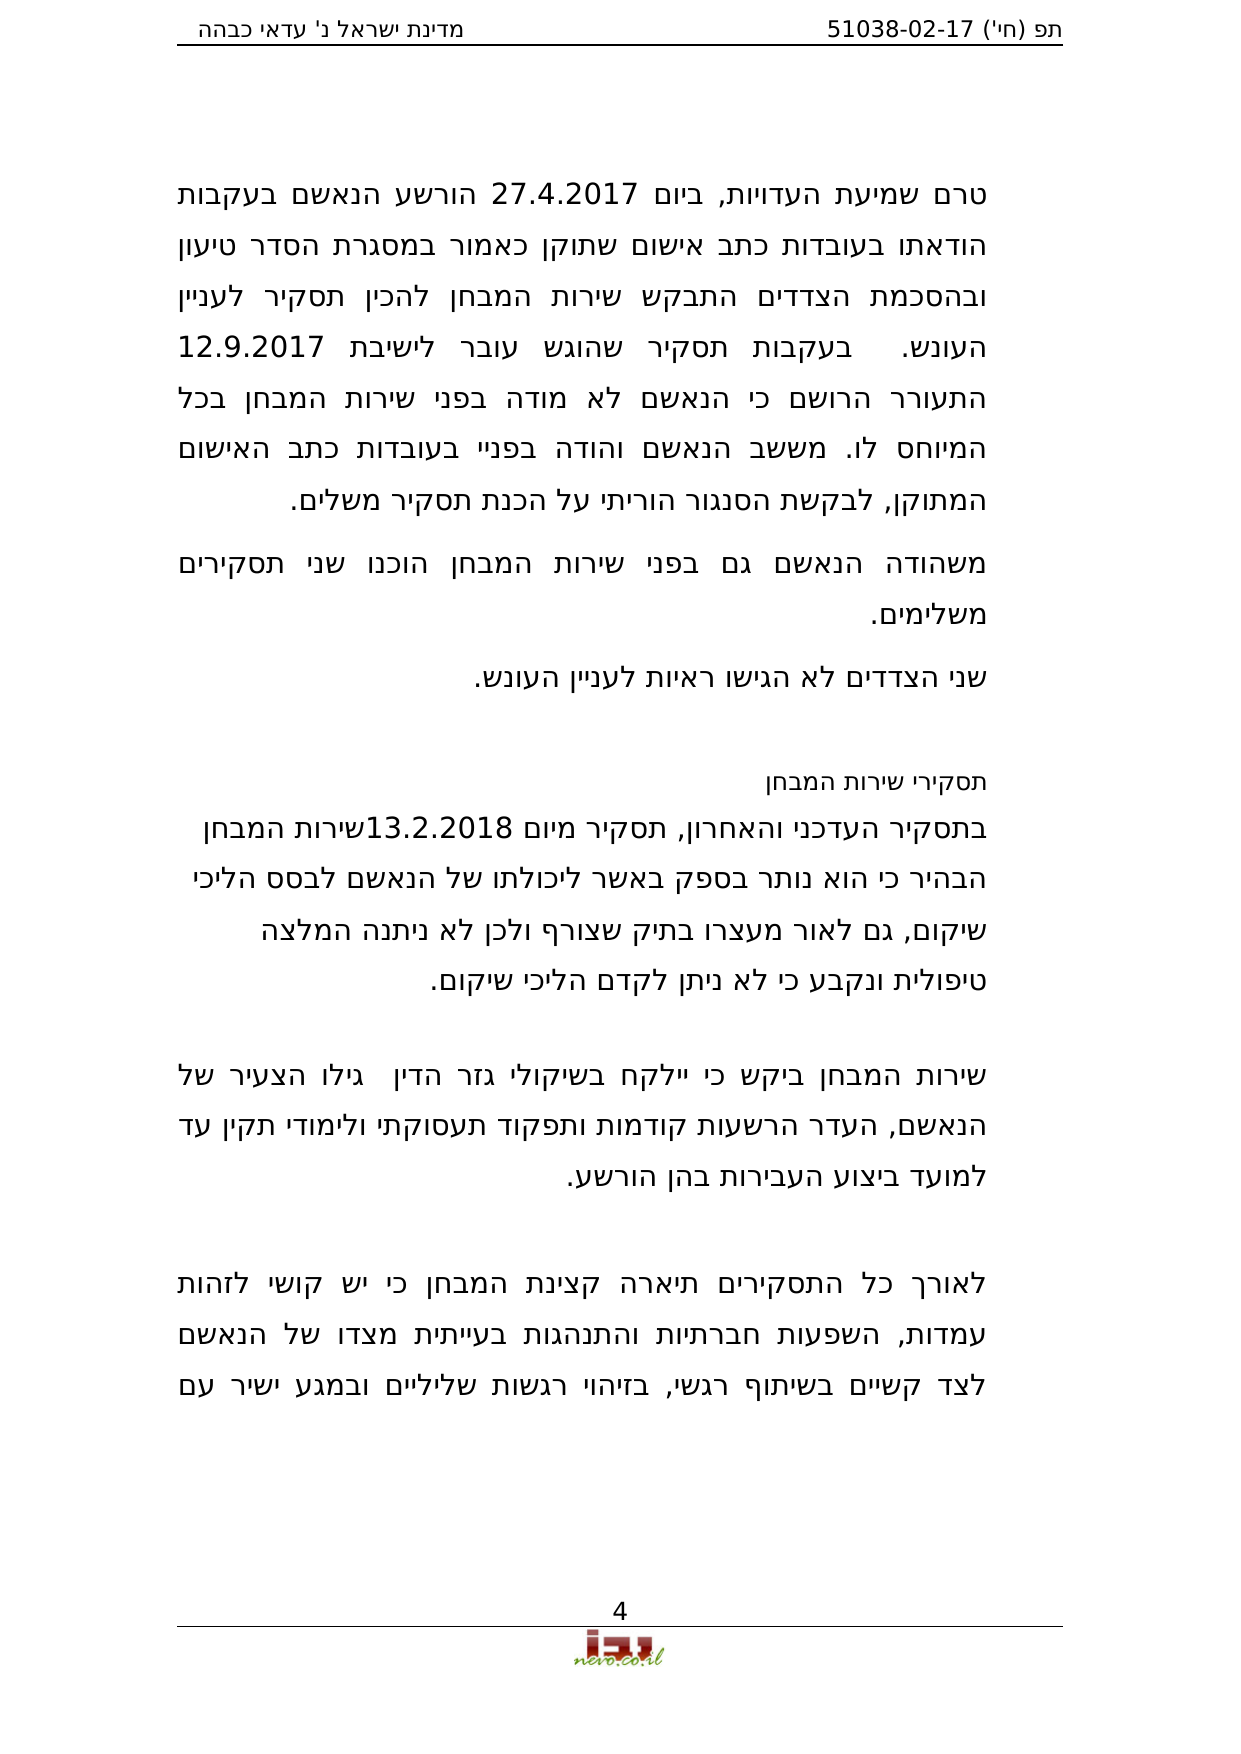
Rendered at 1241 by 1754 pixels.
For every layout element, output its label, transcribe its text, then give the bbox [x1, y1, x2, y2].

text שירות המבחן ביקש כי יילקח בשיקולי גזר הדין גילו הצעיר של הנאשם, העדר הרשעות קודמות ותפקוד תעסוקתי ולימודי תקין עד למועד ביצוע העבירות בהן הורשע. [177, 1058, 988, 1194]
text בתסקיר העדכני והאחרון, תסקיר מיום 13.2.2018שירות המבחן הבהיר כי הוא נותר בספק באשר ליכולתו של הנאשם לבסס הליכי שיקום, גם לאור מעצרו בתיק שצורף ולכן לא ניתנה המלצה טיפולית ונקבע כי לא ניתן לקדם הליכי שיקום. [177, 811, 988, 998]
text תסקירי שירות המבחן [177, 767, 1026, 796]
picture [574, 1629, 666, 1667]
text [177, 1266, 988, 1402]
text טרם שמיעת העדויות, ביום 27.4.2017 הורשע הנאשם בעקבות הודאתו בעובדות כתב אישום שתוקן כאמור במסגרת הסדר טיעון ובהסכמת הצדדים התבקש שירות המבחן להכין תסקיר לעניין העונש. בעקבות תסקיר שהוגש עובר לישיבת 12.9.2017 התעורר הרושם כי הנאשם לא מודה בפני שירות המבחן בכל המיוחס לו. מששב הנאשם והודה בפניי בעובדות כתב האישום המתוקן, לבקשת הסנגור הוריתי על הכנת תסקיר משלים. [177, 177, 988, 517]
text שני הצדדים לא הגישו ראיות לעניין העונש. [177, 661, 988, 694]
text משהודה הנאשם גם בפני שירות המבחן הוכנו שני תסקירים משלימים. [177, 546, 988, 631]
